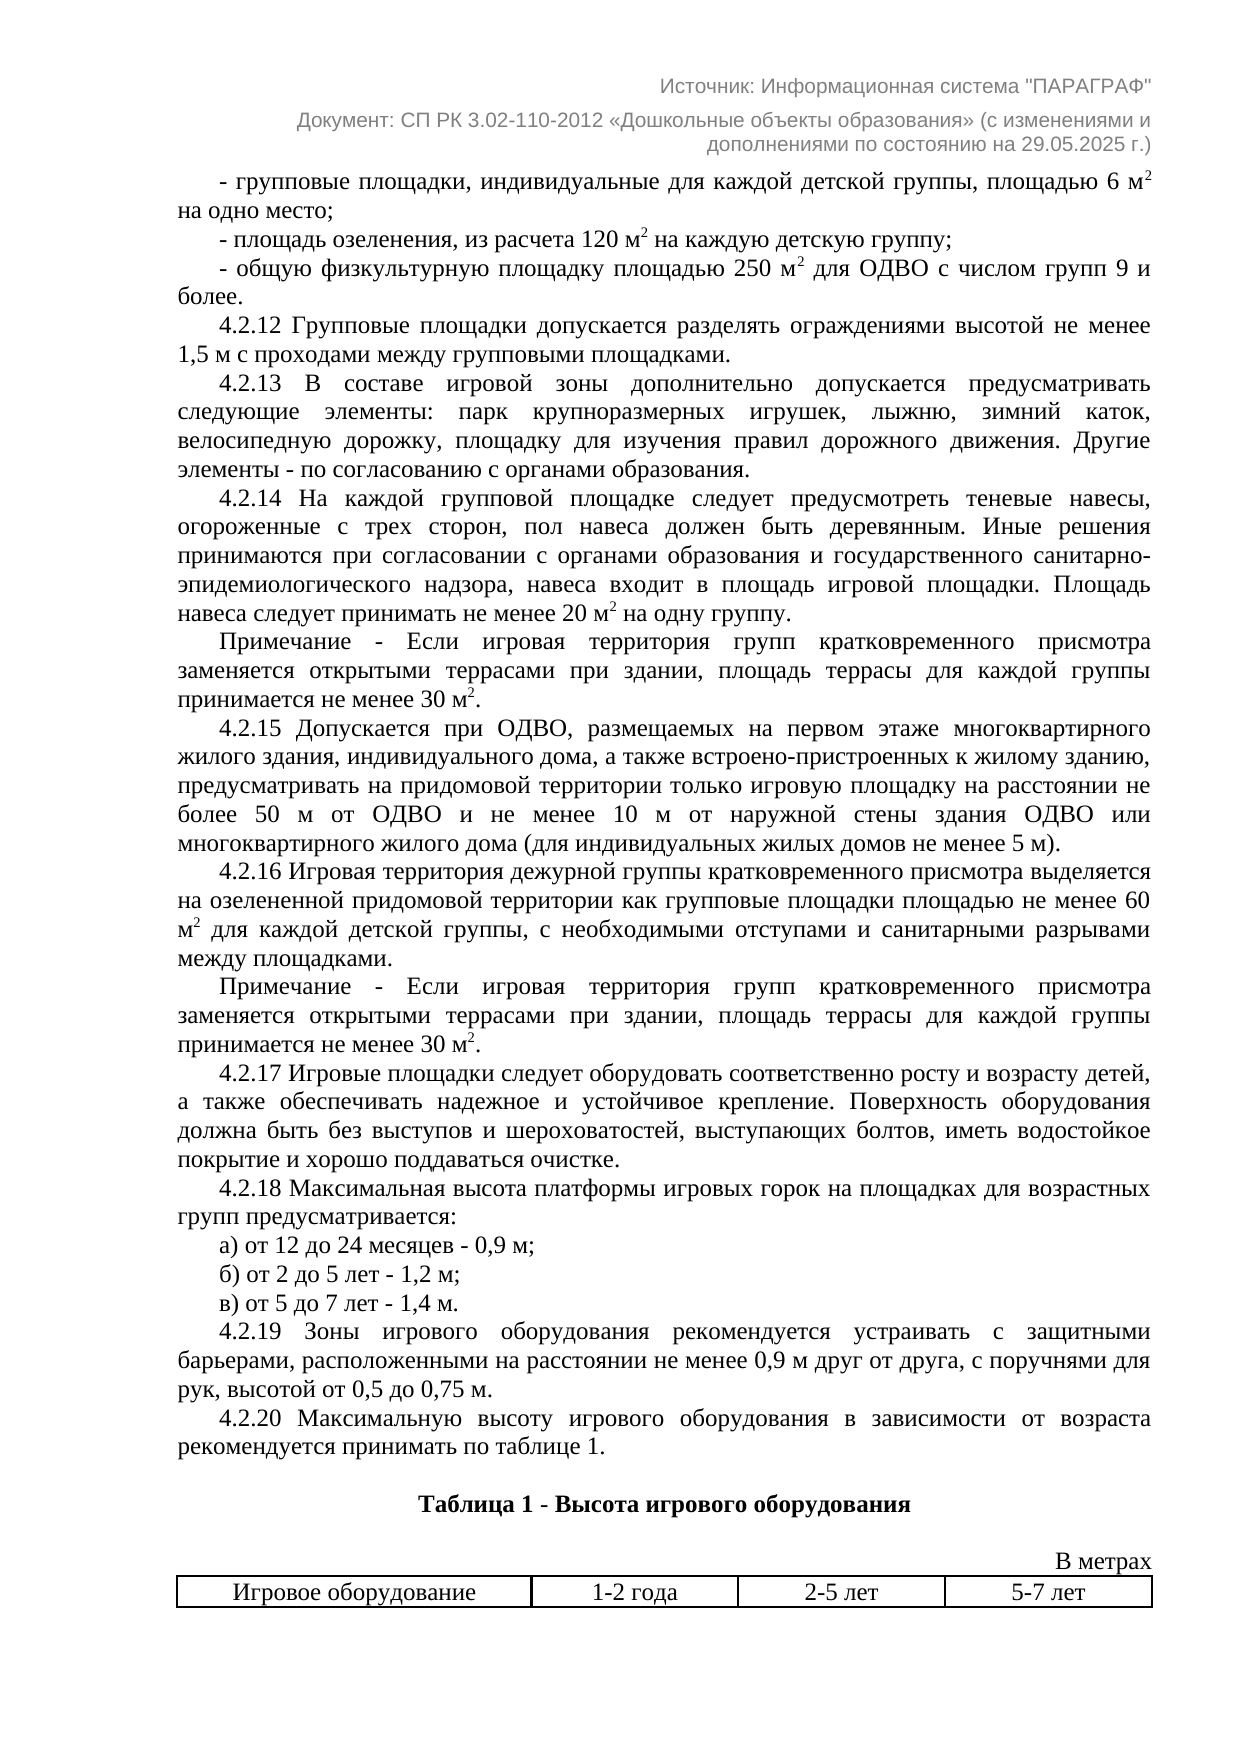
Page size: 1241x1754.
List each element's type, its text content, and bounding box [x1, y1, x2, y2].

table_header 1-2 года [533, 1577, 737, 1606]
text - площадь озеленения, из расчета 120 м2 на каждую детскую группу; [177, 224, 1152, 253]
text Таблица 1 - Высота игрового оборудования [177, 1489, 1152, 1518]
text 4.2.15 Допускается при ОДВО, размещаемых на первом этаже многоквартирного жилого здания, индивидуального дома, а также встроено-пристроенных к жилому зданию, предусматривать на придомовой территории только игровую площадку на расстоянии не более 50 м от ОДВО и не менее 10 м от наружной стены здания ОДВО или многоквартирного жилого дома (для индивидуальных жилых домов не менее 5 м). [177, 713, 1152, 856]
text 4.2.20 Максимальную высоту игрового оборудования в зависимости от возраста рекомендуется принимать по таблице 1. [177, 1403, 1152, 1460]
text 4.2.17 Игровые площадки следует оборудовать соответственно росту и возрасту детей, а также обеспечивать надежное и устойчивое крепление. Поверхность оборудования должна быть без выступов и шероховатостей, выступающих болтов, иметь водостойкое покрытие и хорошо поддаваться очистке. [177, 1058, 1152, 1173]
text В метрах [177, 1546, 1152, 1575]
table_header 5-7 лет [946, 1577, 1151, 1606]
text 4.2.13 В составе игровой зоны дополнительно допускается предусматривать следующие элементы: парк крупноразмерных игрушек, лыжню, зимний каток, велосипедную дорожку, площадку для изучения правил дорожного движения. Другие элементы - по согласованию с органами образования. [177, 368, 1152, 483]
text 4.2.19 Зоны игрового оборудования рекомендуется устраивать с защитными барьерами, расположенными на расстоянии не менее 0,9 м друг от друга, с поручнями для рук, высотой от 0,5 до 0,75 м. [177, 1316, 1152, 1403]
text 4.2.12 Групповые площадки допускается разделять ограждениями высотой не менее 1,5 м с проходами между групповыми площадками. [177, 310, 1152, 368]
text а) от 12 до 24 месяцев - 0,9 м; [177, 1230, 1152, 1259]
table_header 2-5 лет [739, 1577, 944, 1606]
text 4.2.14 На каждой групповой площадке следует предусмотреть теневые навесы, огороженные с трех сторон, пол навеса должен быть деревянным. Иные решения принимаются при согласовании с органами образования и государственного санитарно-эпидемиологического надзора, навеса входит в площадь игровой площадки. Площадь навеса следует принимать не менее 20 м2 на одну группу. [177, 483, 1152, 626]
text Примечание - Если игровая территория групп кратковременного присмотра заменяется открытыми террасами при здании, площадь террасы для каждой группы принимается не менее 30 м2. [177, 971, 1152, 1058]
text в) от 5 до 7 лет - 1,4 м. [177, 1288, 1152, 1316]
text 4.2.16 Игровая территория дежурной группы кратковременного присмотра выделяется на озелененной придомовой территории как групповые площадки площадью не менее 60 м2 для каждой детской группы, с необходимыми отступами и санитарными разрывами между площадками. [177, 856, 1152, 971]
text - общую физкультурную площадку площадью 250 м2 для ОДВО с числом групп 9 и более. [177, 253, 1152, 310]
text Примечание - Если игровая территория групп кратковременного присмотра заменяется открытыми террасами при здании, площадь террасы для каждой группы принимается не менее 30 м2. [177, 626, 1152, 713]
table_header Игровое оборудование [178, 1577, 530, 1606]
text б) от 2 до 5 лет - 1,2 м; [177, 1259, 1152, 1288]
text - групповые площадки, индивидуальные для каждой детской группы, площадью 6 м2 на одно место; [177, 166, 1152, 224]
text 4.2.18 Максимальная высота платформы игровых горок на площадках для возрастных групп предусматривается: [177, 1173, 1152, 1230]
